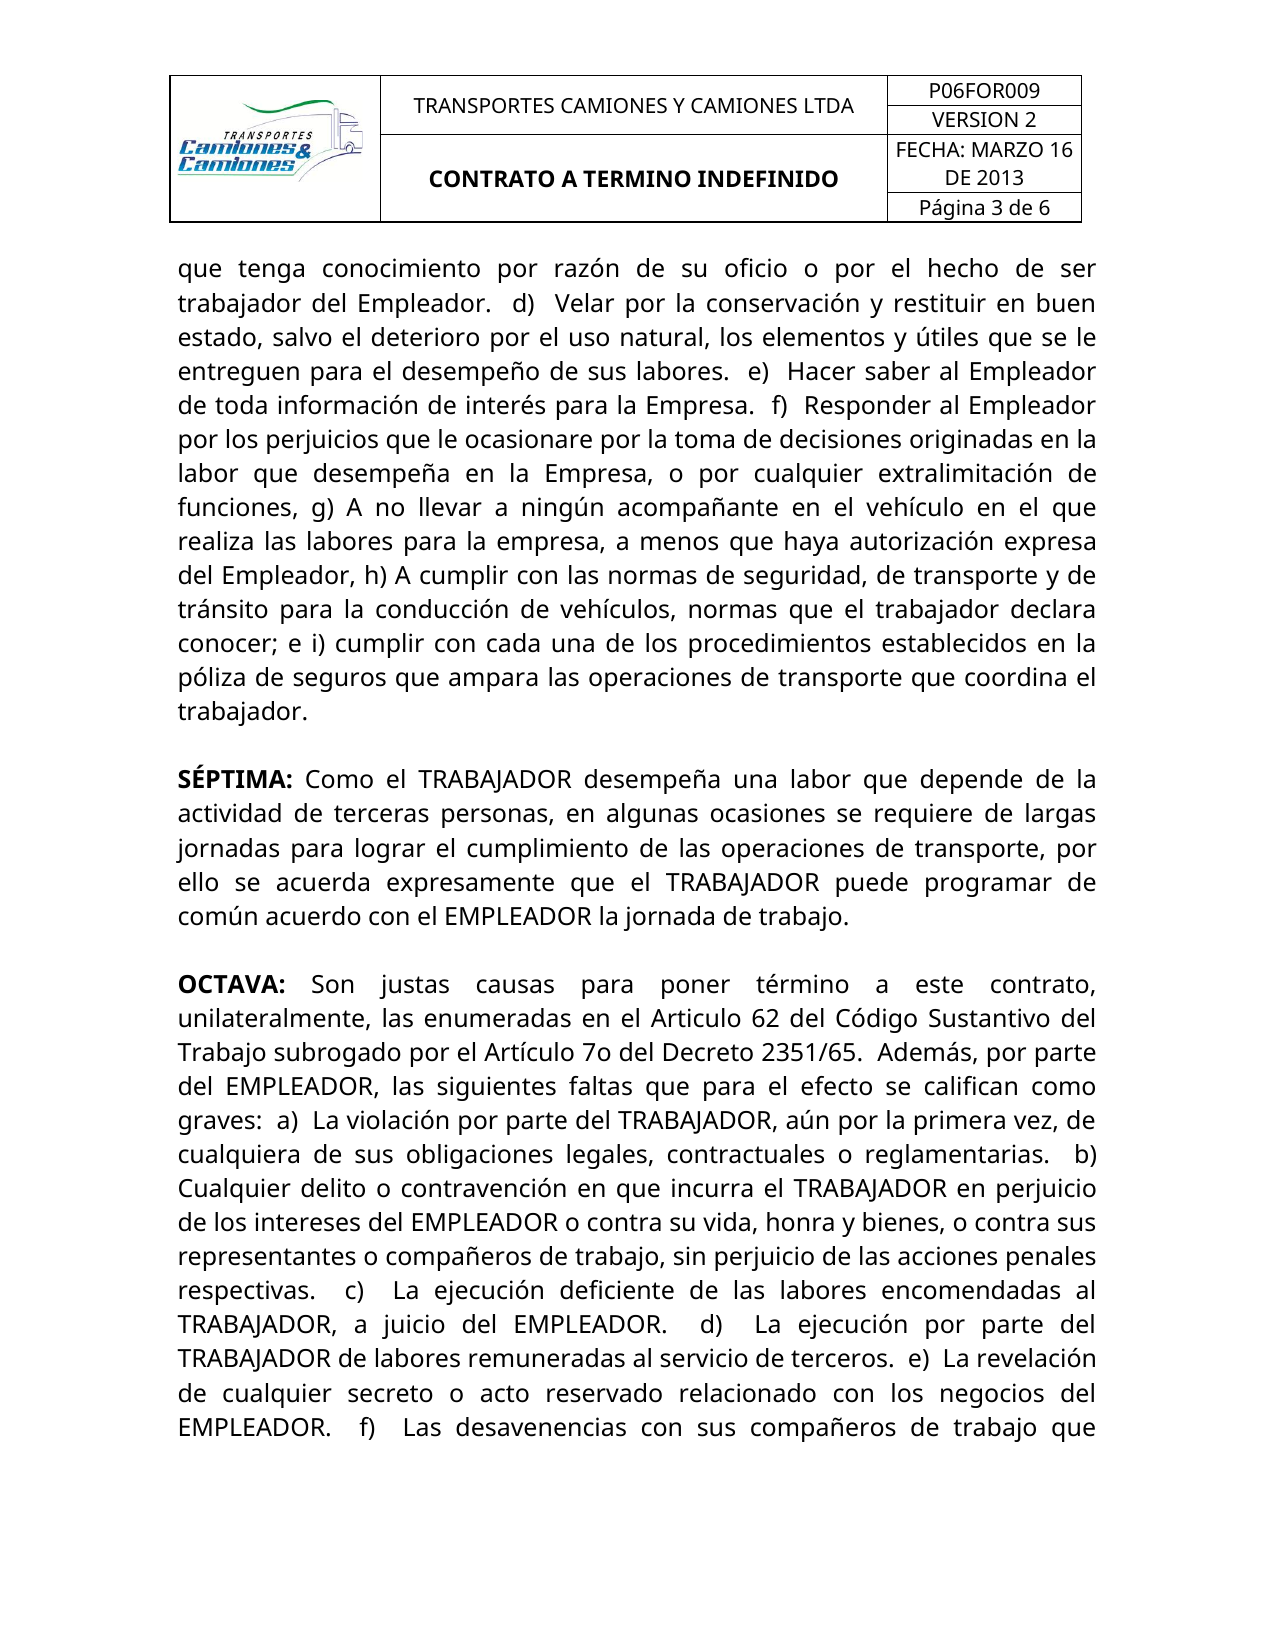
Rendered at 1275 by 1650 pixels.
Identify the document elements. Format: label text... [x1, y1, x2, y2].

picture [177, 100, 363, 182]
text SÉPTIMA: Como el TRABAJADOR desempeña una labor que depende de la actividad de terceras personas, en algunas ocasiones se requiere de largas jornadas para lograr el cumplimiento de las operaciones de transporte, por ello se acuerda expresamente que el TRABAJADOR puede programar de común acuerdo con el EMPLEADOR la jornada de trabajo. [177, 762, 1098, 932]
